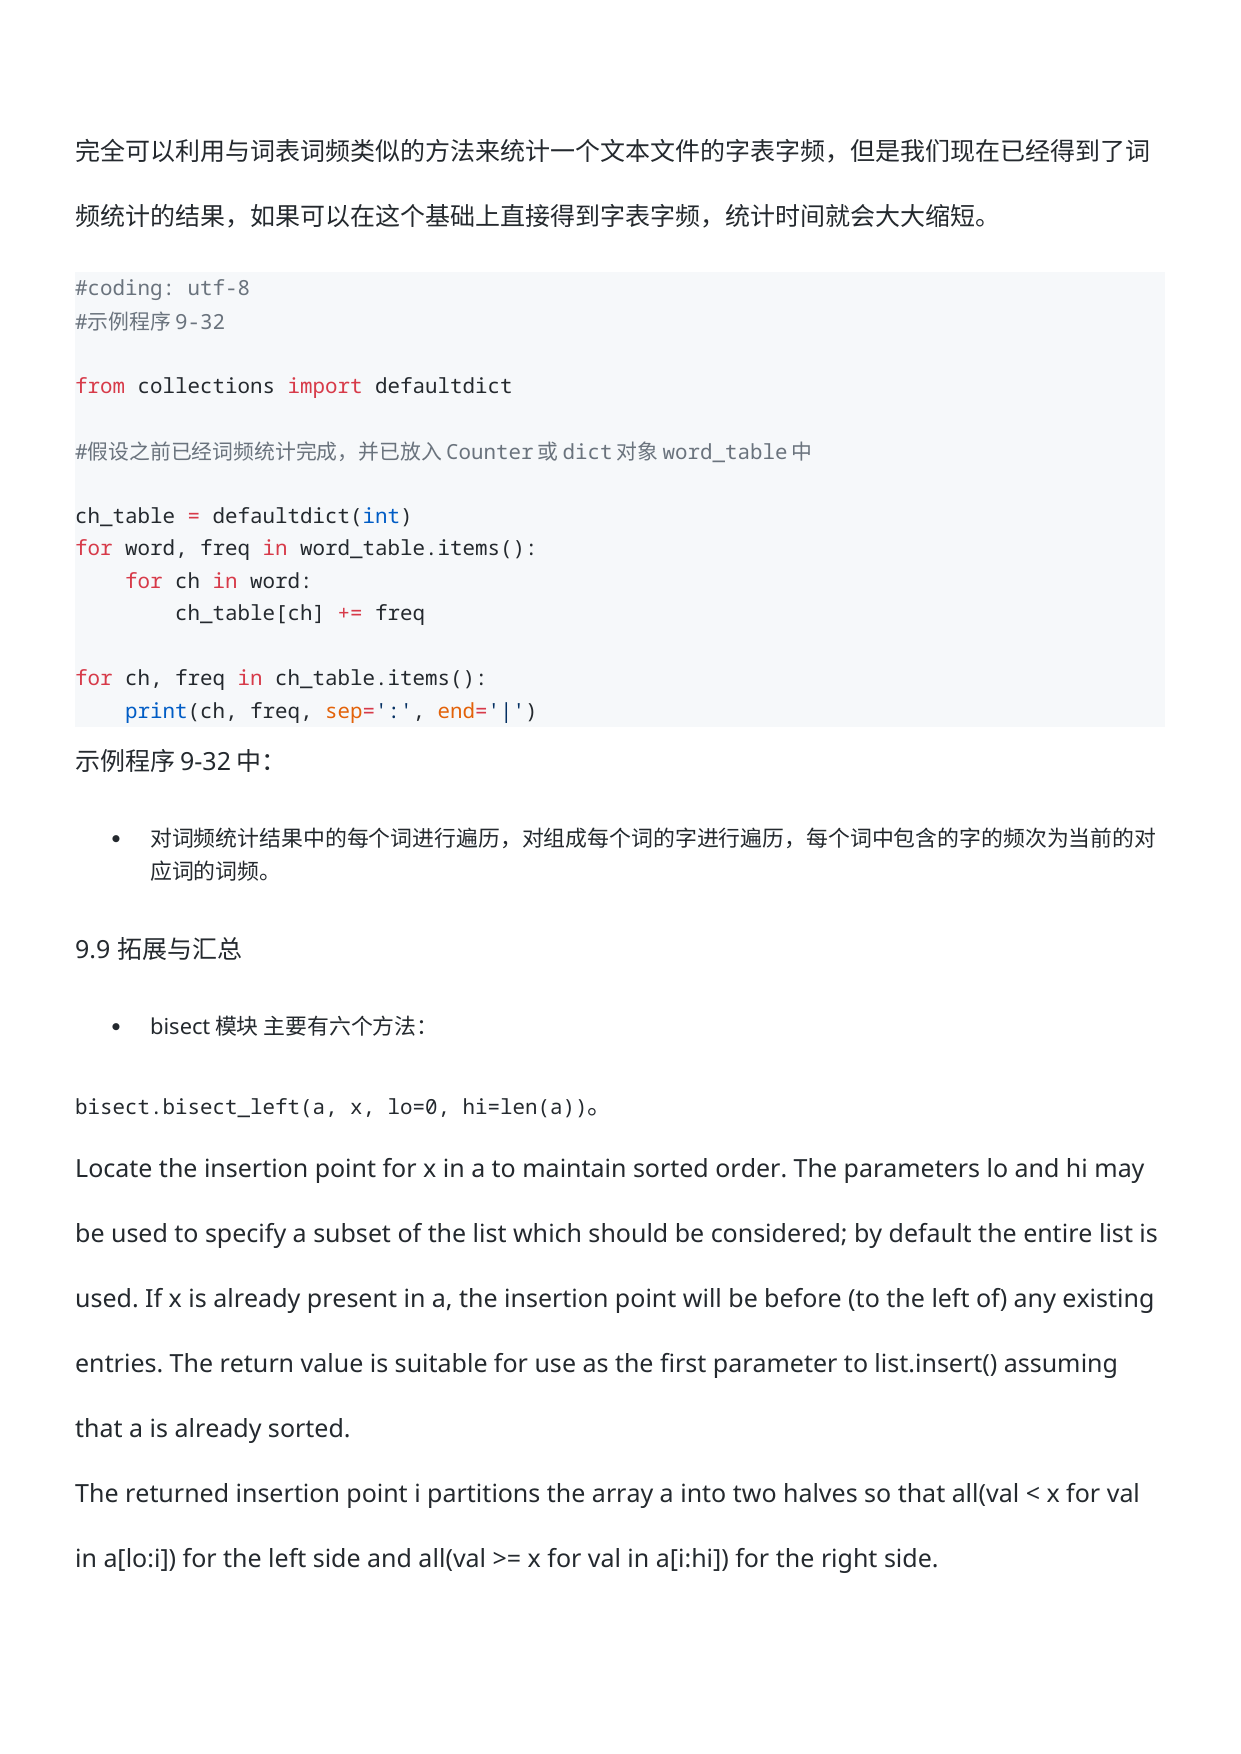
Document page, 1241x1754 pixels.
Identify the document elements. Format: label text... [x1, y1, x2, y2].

text print(ch, freq, sep=':', end='|') [75, 694, 1165, 727]
list 对词频统计结果中的每个词进行遍历，对组成每个词的字进行遍历，每个词中包含的字的频次为当前的对应词的词频。 [112, 821, 1165, 886]
text for ch, freq in ch_table.items(): [75, 662, 1165, 694]
list bisect模块 主要有六个方法： [112, 1009, 1165, 1042]
text #coding: utf-8 [75, 272, 1165, 304]
text 9.9 拓展与汇总 [75, 915, 1165, 980]
text Locate the insertion point for x in a to maintain sorted order. The parameters lo and hi may be used to specify a subset of the list which should be considered; by default the entire list is used. If x is already present in a, the insertion point will be before (to the left of) any existing entries. The return value is suitable for use as the first parameter to list.insert() assuming that a is already sorted. The returned insertion point i partitions the array a into two halves so that all(val < x for val in a[lo:i]) for the left side and all(val >= x for val in a[i:hi]) for the right side. [75, 1136, 1165, 1591]
text ch_table[ch] += freq [75, 597, 1165, 629]
text 示例程序9-32中： [75, 727, 1165, 792]
text #假设之前已经词频统计完成，并已放入Counter或dict对象word_table中 [75, 434, 1165, 467]
text bisect.bisect_left(a, x, lo=0, hi=len(a))。 [75, 1071, 1165, 1136]
text from collections import defaultdict [75, 369, 1165, 402]
text ch_table = defaultdict(int) [75, 499, 1165, 532]
text for ch in word: [75, 564, 1165, 597]
text #示例程序9-32 [75, 304, 1165, 337]
text 完全可以利用与词表词频类似的方法来统计一个文本文件的字表字频，但是我们现在已经得到了词频统计的结果，如果可以在这个基础上直接得到字表字频，统计时间就会大大缩短。 [75, 117, 1165, 247]
text for word, freq in word_table.items(): [75, 532, 1165, 564]
